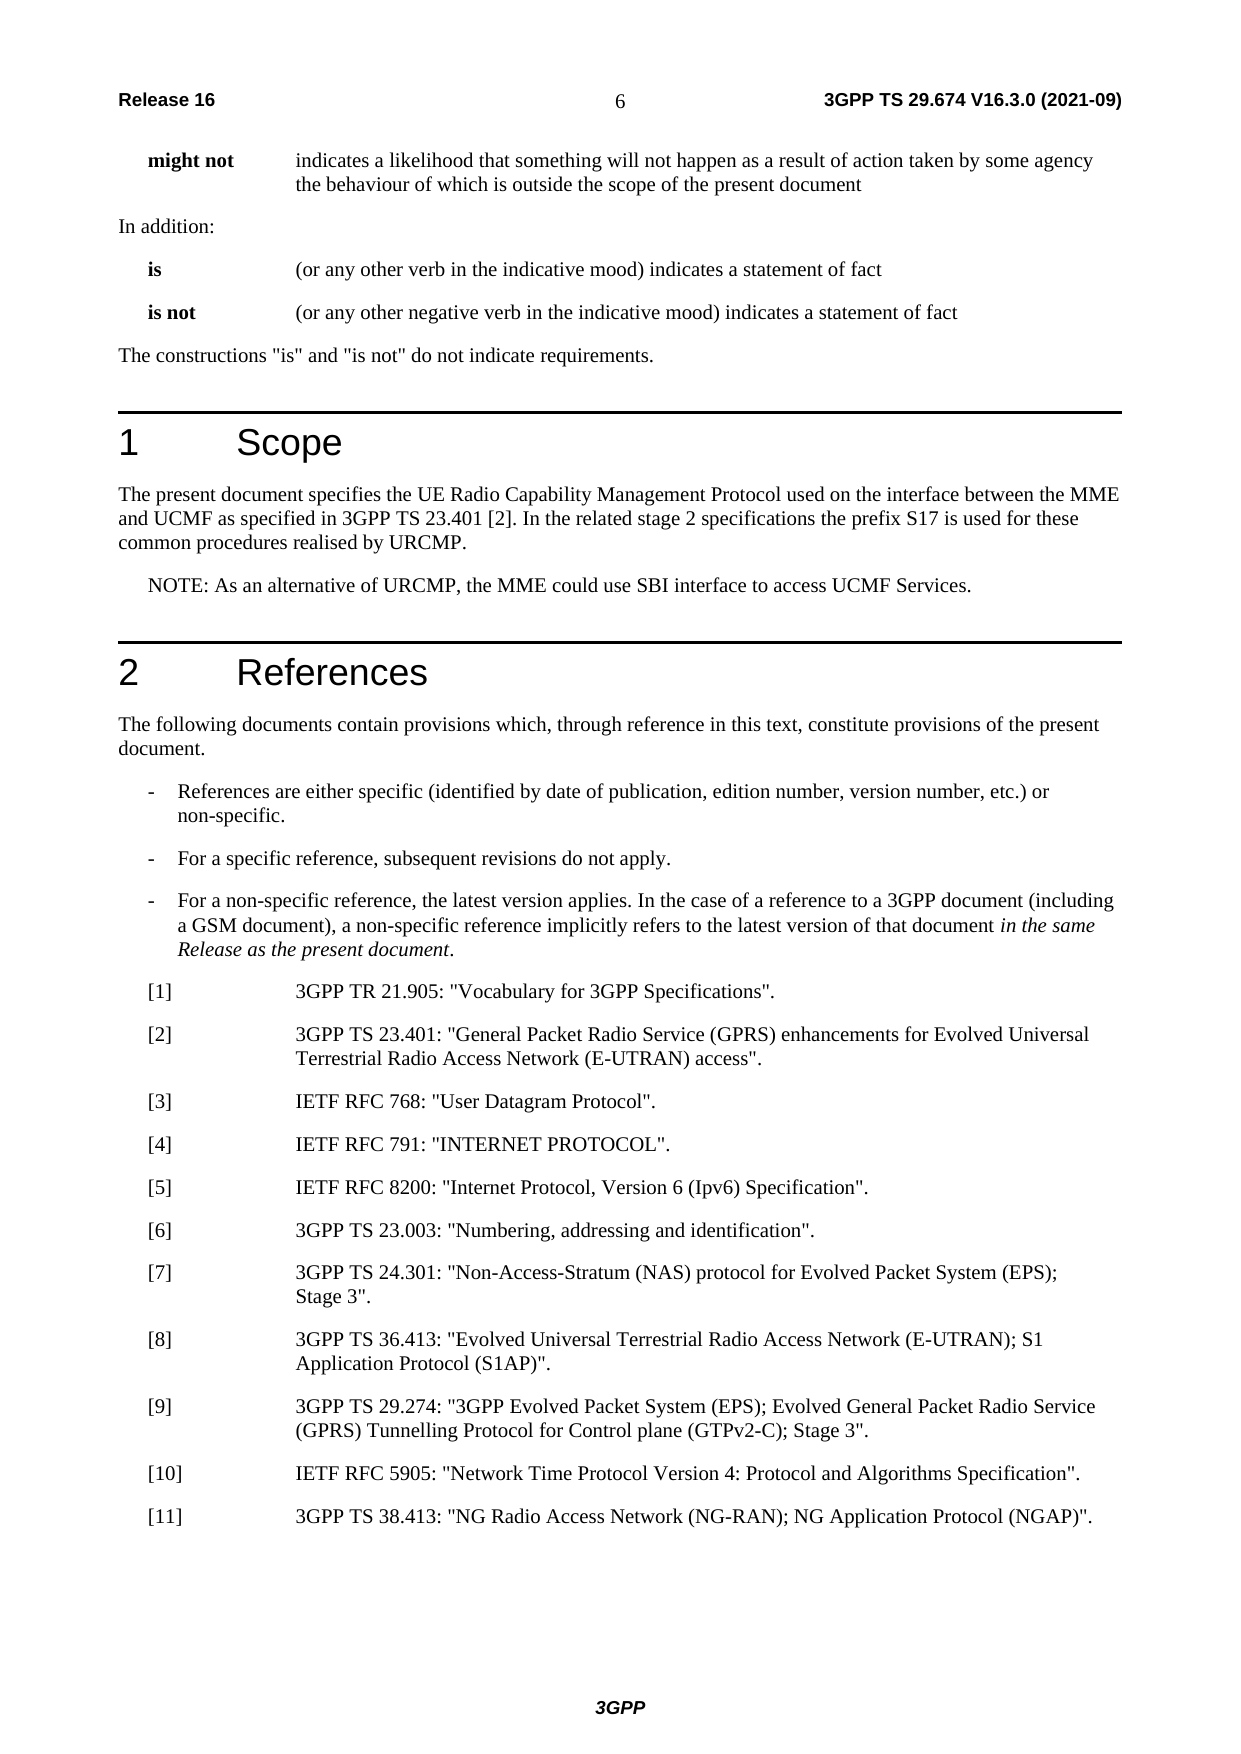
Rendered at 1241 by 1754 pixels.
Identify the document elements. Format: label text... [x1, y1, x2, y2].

text - References are either specific (identified by date of publication, edition number, version number, etc.) or non-specific. [148, 779, 1122, 827]
text [7] 3GPP TS 24.301: "Non-Access-Stratum (NAS) protocol for Evolved Packet System (EPS); Stage 3". [148, 1260, 1122, 1308]
text [4] IETF RFC 791: "INTERNET PROTOCOL". [148, 1132, 1122, 1156]
text [5] IETF RFC 8200: "Internet Protocol, Version 6 (Ipv6) Specification". [148, 1175, 1122, 1199]
text NOTE: As an alternative of URCMP, the MME could use SBI interface to access UCMF Services. [148, 573, 1122, 597]
text is not (or any other negative verb in the indicative mood) indicates a statement of fact [148, 300, 1122, 324]
text In addition: [118, 214, 1122, 238]
text The constructions "is" and "is not" do not indicate requirements. [118, 343, 1122, 367]
subtitle 2 References [118, 644, 1122, 693]
text [3] IETF RFC 768: "User Datagram Protocol". [148, 1089, 1122, 1113]
text The present document specifies the UE Radio Capability Management Protocol used on the interface between the MME and UCMF as specified in 3GPP TS 23.401 [2]. In the related stage 2 specifications the prefix S17 is used for these common procedures realised by URCMP. [118, 482, 1122, 554]
text [1] 3GPP TR 21.905: "Vocabulary for 3GPP Specifications". [148, 979, 1122, 1003]
text might not indicates a likelihood that something will not happen as a result of action taken by some agency the behaviour of which is outside the scope of the present document [148, 147, 1122, 196]
text [8] 3GPP TS 36.413: "Evolved Universal Terrestrial Radio Access Network (E-UTRAN); S1 Application Protocol (S1AP)". [148, 1327, 1122, 1375]
text [10] IETF RFC 5905: "Network Time Protocol Version 4: Protocol and Algorithms Specification". [148, 1461, 1122, 1485]
text is (or any other verb in the indicative mood) indicates a statement of fact [148, 257, 1122, 281]
text - For a specific reference, subsequent revisions do not apply. [148, 846, 1122, 870]
text [9] 3GPP TS 29.274: "3GPP Evolved Packet System (EPS); Evolved General Packet Radio Service (GPRS) Tunnelling Protocol for Control plane (GTPv2-C); Stage 3". [148, 1394, 1122, 1442]
text - For a non-specific reference, the latest version applies. In the case of a reference to a 3GPP document (including a GSM document), a non-specific reference implicitly refers to the latest version of that document in the same Release as the present document. [148, 888, 1122, 961]
subtitle 1 Scope [118, 414, 1122, 463]
text [11] 3GPP TS 38.413: "NG Radio Access Network (NG-RAN); NG Application Protocol (NGAP)". [148, 1504, 1122, 1528]
text [6] 3GPP TS 23.003: "Numbering, addressing and identification". [148, 1217, 1122, 1242]
text [2] 3GPP TS 23.401: "General Packet Radio Service (GPRS) enhancements for Evolved Universal Terrestrial Radio Access Network (E-UTRAN) access". [148, 1022, 1122, 1070]
text The following documents contain provisions which, through reference in this text, constitute provisions of the present document. [118, 712, 1122, 760]
